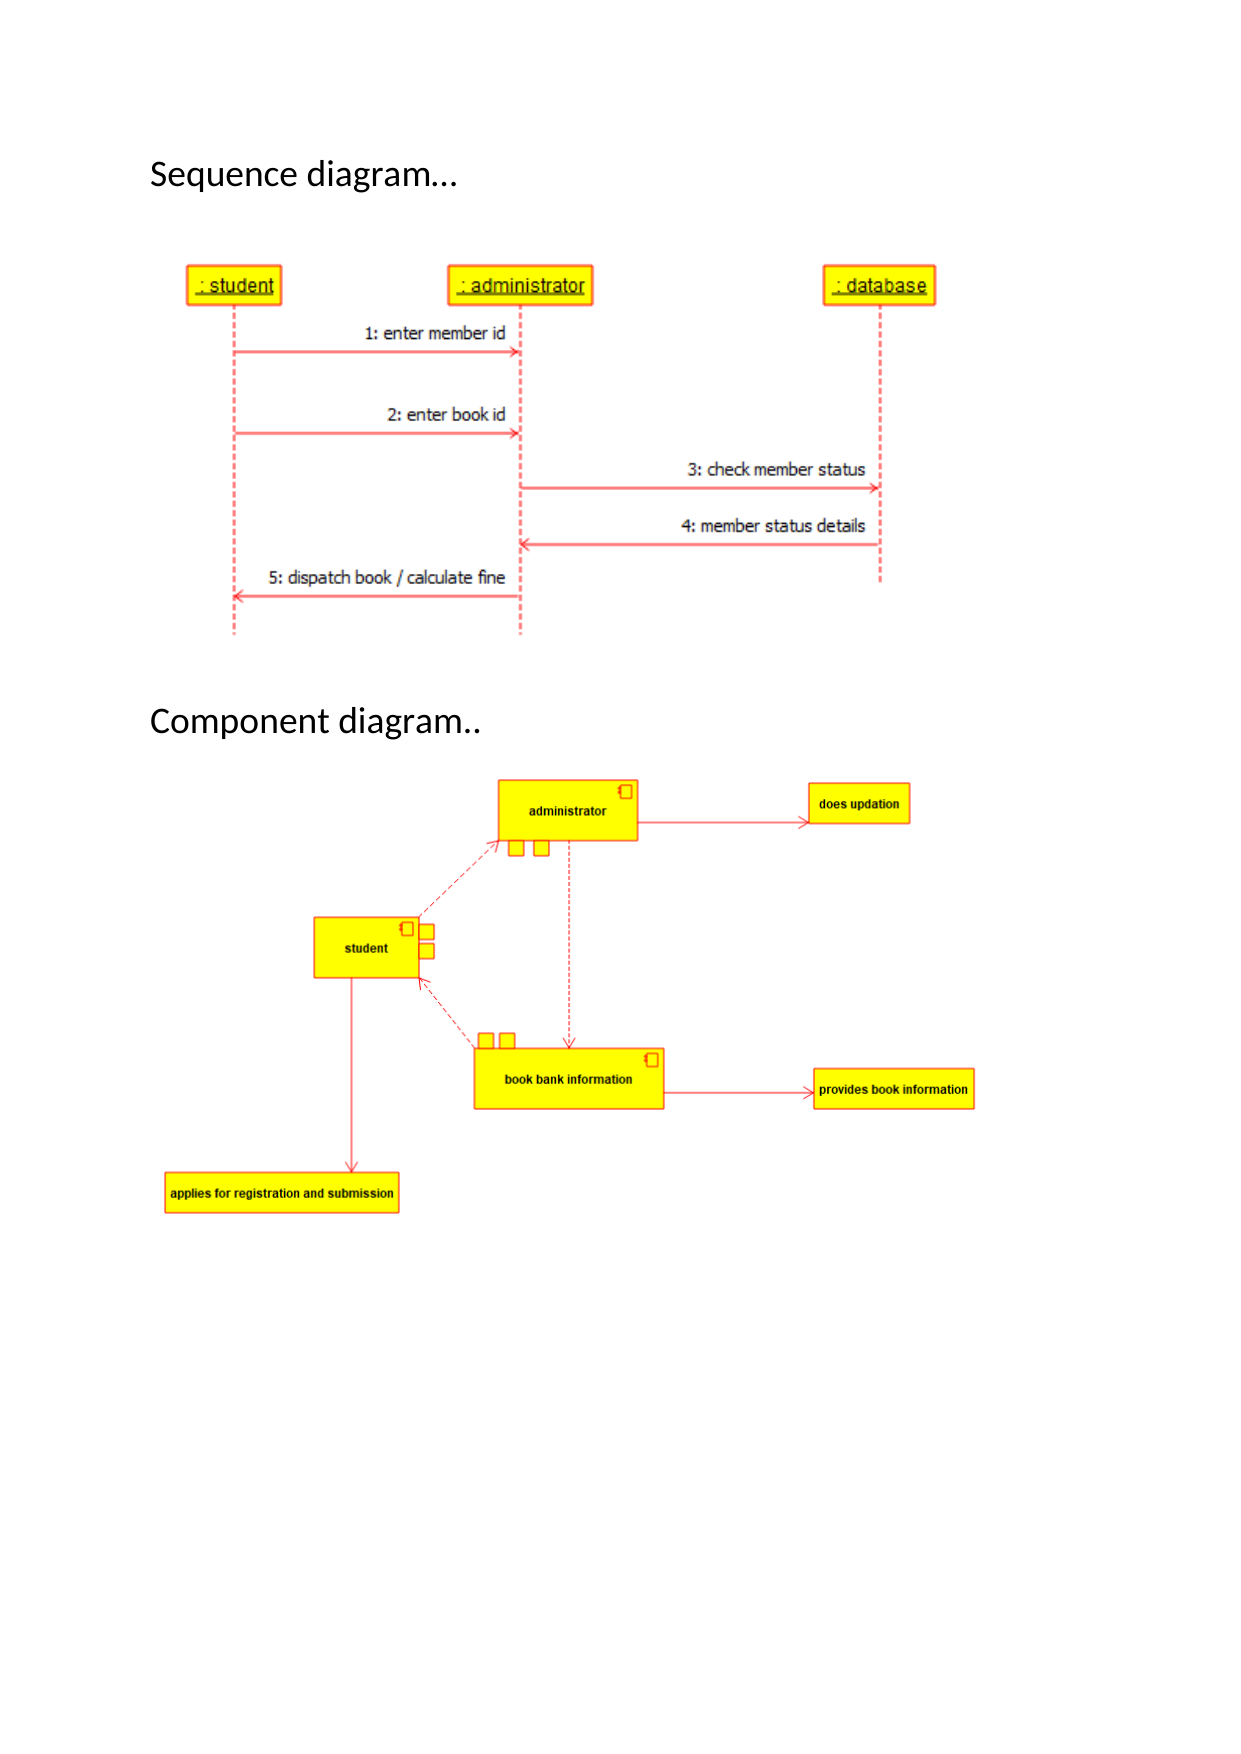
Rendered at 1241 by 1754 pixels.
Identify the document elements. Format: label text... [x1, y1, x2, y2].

text Component diagram.. [150, 697, 1090, 742]
picture [150, 198, 989, 678]
picture [150, 762, 1089, 1237]
